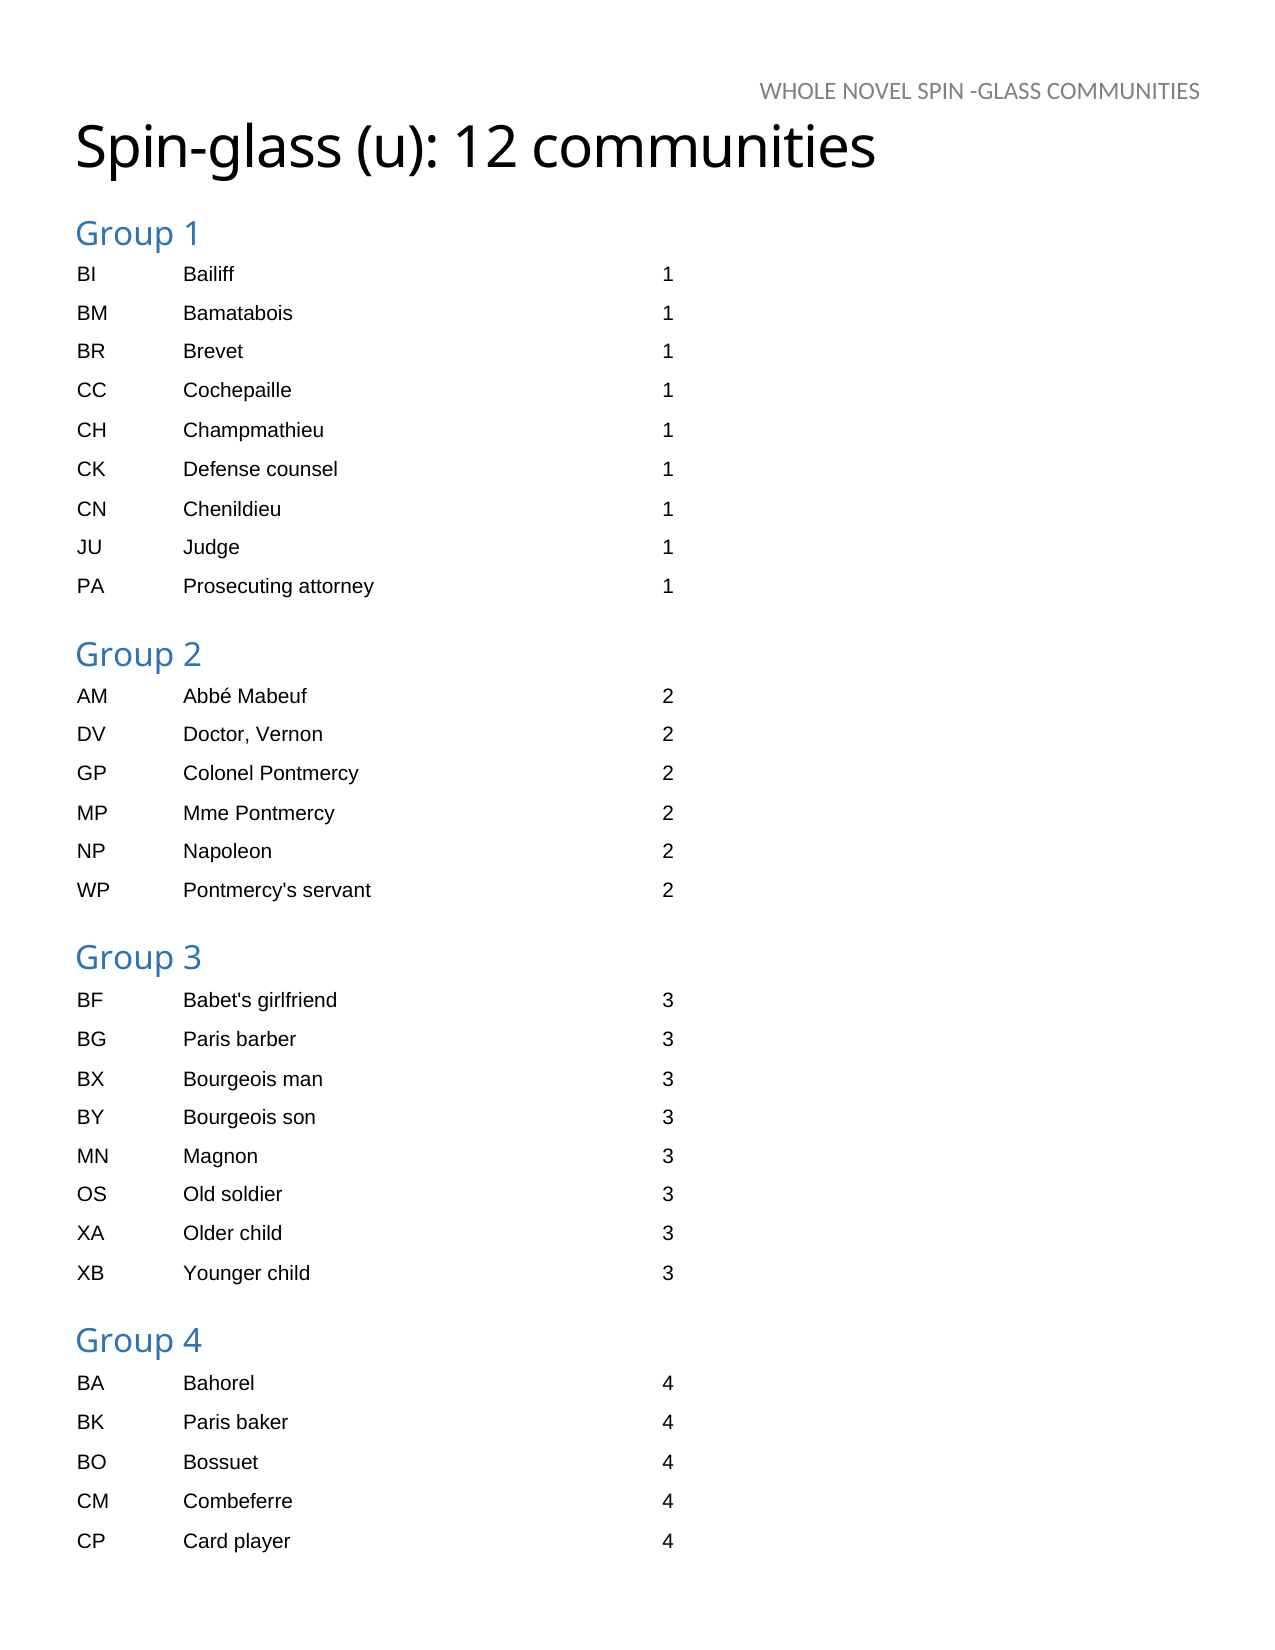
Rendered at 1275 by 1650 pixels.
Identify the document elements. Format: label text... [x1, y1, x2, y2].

table_cell Chenildieu [181, 489, 577, 528]
table_cell Combeferre [181, 1481, 577, 1521]
table_cell 3 [577, 1253, 675, 1292]
table_cell BY [75, 1098, 181, 1136]
table_cell 2 [577, 832, 675, 869]
table_cell 4 [577, 1402, 675, 1442]
table_cell WP [75, 870, 181, 909]
table_cell PA [75, 566, 181, 605]
table_cell Paris baker [181, 1402, 577, 1442]
table_cell CC [75, 370, 181, 409]
table_cell Bourgeois man [181, 1059, 577, 1098]
table_cell XA [75, 1213, 181, 1252]
table_cell Brevet [181, 333, 577, 370]
title Spin-glass (u): 12 communities [75, 106, 1200, 185]
table_cell Bourgeois son [181, 1098, 577, 1136]
table_cell Paris barber [181, 1019, 577, 1059]
table_cell Judge [181, 528, 577, 566]
table_header Babet's girlfriend [181, 980, 577, 1019]
table_cell 3 [577, 1175, 675, 1213]
table_cell NP [75, 832, 181, 869]
table_cell 3 [577, 1059, 675, 1098]
table_cell 1 [577, 449, 675, 489]
subtitle Group 3 [75, 934, 1200, 979]
table_header BA [75, 1363, 181, 1402]
table_header Abbé Mabeuf [181, 676, 577, 715]
table_cell Prosecuting attorney [181, 566, 577, 605]
table_header 1 [577, 255, 675, 293]
table_cell JU [75, 528, 181, 566]
table_cell Older child [181, 1213, 577, 1252]
table_cell 1 [577, 528, 675, 566]
table_cell Colonel Pontmercy [181, 753, 577, 792]
table_cell XB [75, 1253, 181, 1292]
table_cell 2 [577, 715, 675, 753]
table_cell 4 [577, 1521, 675, 1560]
table_cell BG [75, 1019, 181, 1059]
table_cell Pontmercy's servant [181, 870, 577, 909]
table_cell Doctor, Vernon [181, 715, 577, 753]
table_cell BR [75, 333, 181, 370]
table_cell 2 [577, 753, 675, 792]
table_cell Bamatabois [181, 293, 577, 332]
table_cell 1 [577, 489, 675, 528]
table_cell 1 [577, 293, 675, 332]
table_cell GP [75, 753, 181, 792]
table_cell Bossuet [181, 1442, 577, 1481]
table_cell BO [75, 1442, 181, 1481]
subtitle Group 2 [75, 630, 1200, 676]
table_cell 1 [577, 566, 675, 605]
table_cell 4 [577, 1481, 675, 1521]
table_cell Cochepaille [181, 370, 577, 409]
table_cell BM [75, 293, 181, 332]
table_cell 3 [577, 1098, 675, 1136]
table_header 3 [577, 980, 675, 1019]
table_cell Champmathieu [181, 410, 577, 449]
table_cell CH [75, 410, 181, 449]
table_cell 3 [577, 1213, 675, 1252]
table_header Bailiff [181, 255, 577, 293]
table_cell 3 [577, 1019, 675, 1059]
subtitle Group 1 [75, 210, 1200, 255]
table_cell Mme Pontmercy [181, 793, 577, 832]
table_cell Defense counsel [181, 449, 577, 489]
table_cell Card player [181, 1521, 577, 1560]
table_cell Napoleon [181, 832, 577, 869]
table_cell Old soldier [181, 1175, 577, 1213]
table_cell OS [75, 1175, 181, 1213]
table_cell MN [75, 1136, 181, 1175]
table_cell CN [75, 489, 181, 528]
table_cell 1 [577, 370, 675, 409]
table_cell 2 [577, 793, 675, 832]
subtitle Group 4 [75, 1317, 1200, 1362]
table_cell CM [75, 1481, 181, 1521]
table_cell CK [75, 449, 181, 489]
table_header BI [75, 255, 181, 293]
table_cell MP [75, 793, 181, 832]
table_header BF [75, 980, 181, 1019]
table_cell 1 [577, 410, 675, 449]
table_header Bahorel [181, 1363, 577, 1402]
table_cell Magnon [181, 1136, 577, 1175]
table_cell DV [75, 715, 181, 753]
table_cell CP [75, 1521, 181, 1560]
table_cell 3 [577, 1136, 675, 1175]
table_cell 4 [577, 1442, 675, 1481]
table_header AM [75, 676, 181, 715]
table_cell 1 [577, 333, 675, 370]
table_cell BK [75, 1402, 181, 1442]
table_header 2 [577, 676, 675, 715]
table_cell BX [75, 1059, 181, 1098]
table_header 4 [577, 1363, 675, 1402]
table_cell Younger child [181, 1253, 577, 1292]
table_cell 2 [577, 870, 675, 909]
